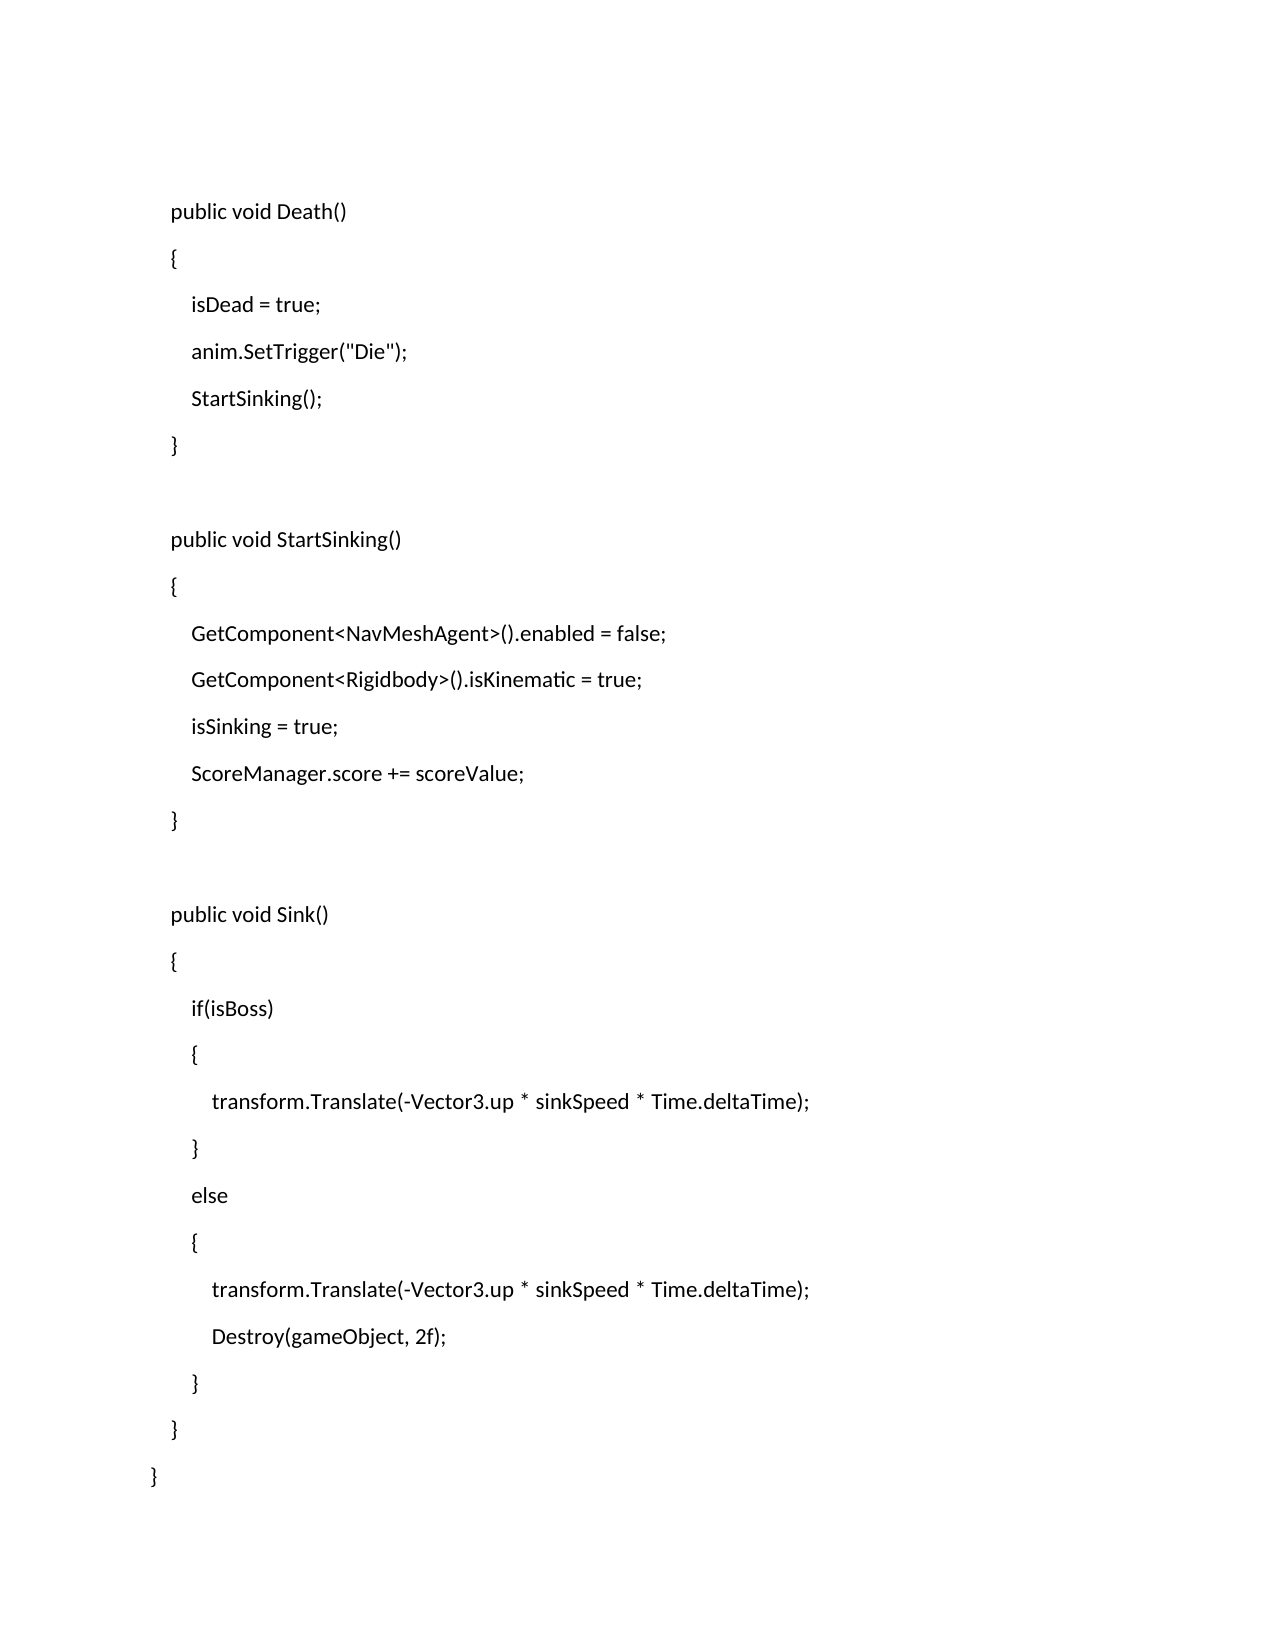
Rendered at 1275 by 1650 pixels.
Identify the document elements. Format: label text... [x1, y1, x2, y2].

text isDead = true; [150, 291, 1125, 319]
text { [150, 1228, 1125, 1256]
text if(isBoss) [150, 994, 1125, 1022]
text public void Sink() [150, 900, 1125, 928]
text transform.Translate(-Vector3.up * sinkSpeed * Time.deltaTime); [150, 1275, 1125, 1303]
text anim.SetTrigger("Die"); [150, 337, 1125, 366]
text } [150, 1369, 1125, 1397]
text } [150, 431, 1125, 459]
text isSinking = true; [150, 712, 1125, 741]
text } [150, 806, 1125, 834]
text { [150, 244, 1125, 272]
text } [150, 1416, 1125, 1444]
text } [150, 1134, 1125, 1162]
text GetComponent<NavMeshAgent>().enabled = false; [150, 619, 1125, 647]
text transform.Translate(-Vector3.up * sinkSpeed * Time.deltaTime); [150, 1087, 1125, 1116]
text { [150, 572, 1125, 600]
text { [150, 947, 1125, 975]
text public void Death() [150, 197, 1125, 225]
text ScoreManager.score += scoreValue; [150, 759, 1125, 787]
text StartSinking(); [150, 384, 1125, 412]
text GetComponent<Rigidbody>().isKinematic = true; [150, 666, 1125, 694]
text public void StartSinking() [150, 525, 1125, 553]
text } [150, 1462, 1125, 1491]
text Destroy(gameObject, 2f); [150, 1322, 1125, 1350]
text { [150, 1041, 1125, 1069]
text else [150, 1181, 1125, 1209]
